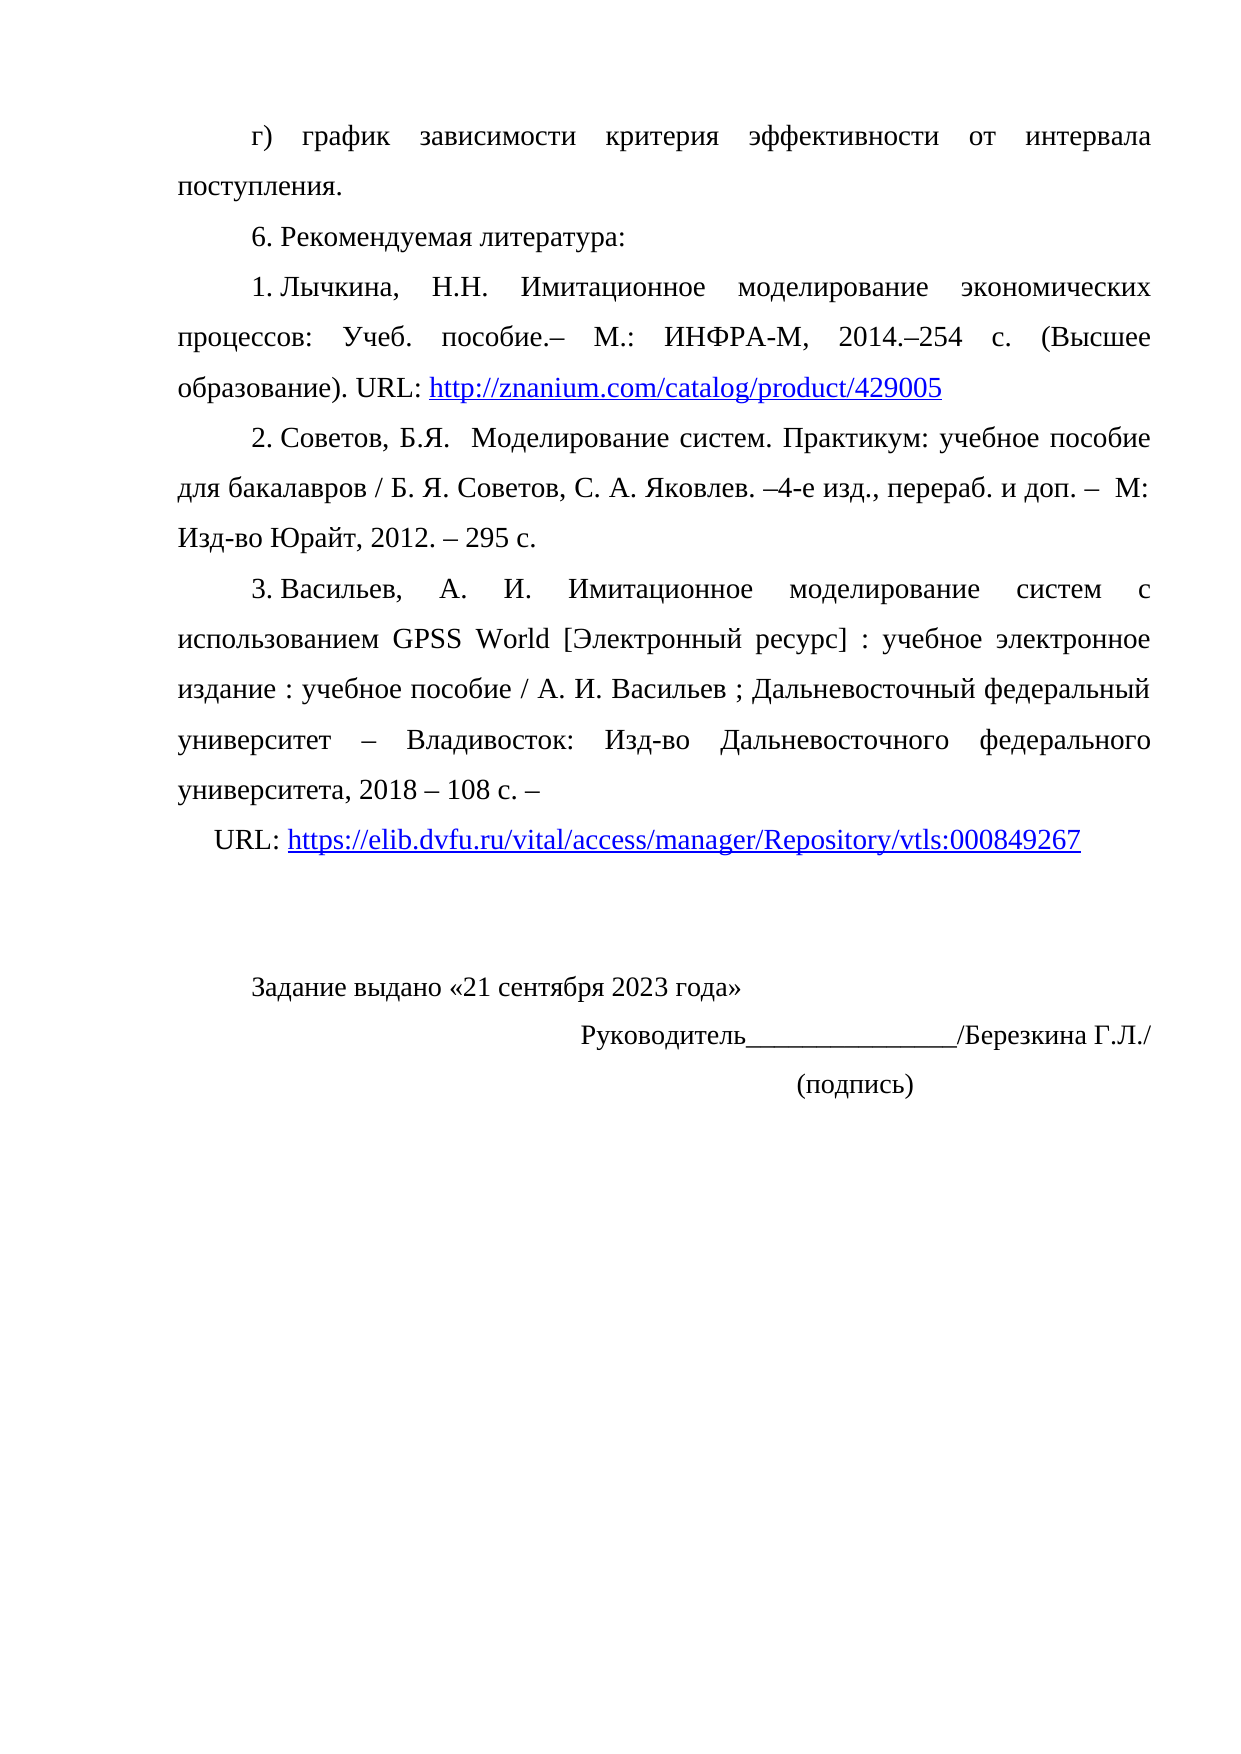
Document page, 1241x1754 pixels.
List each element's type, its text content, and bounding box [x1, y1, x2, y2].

list Советов, Б.Я. Моделирование систем. Практикум: учебное пособие для бакалавров / Б. Я. Советов, С. А. Яковлев. –4-е изд., перераб. и доп. – М: Изд-во Юрайт, 2012. – 295 с. [177, 420, 1152, 554]
list Васильев, А. И. Имитационное моделирование систем с использованием GPSS World [Электронный ресурс] : учебное электронное издание : учебное пособие / А. И. Васильев ; Дальневосточный федеральный университет – Владивосток: Изд-во Дальневосточного федерального университета, 2018 – 108 с. – [177, 571, 1152, 806]
list Лычкина, Н.Н. Имитационное моделирование экономических процессов: Учеб. пособие.– М.: ИНФРА-М, 2014.–254 с. (Высшее образование). URL: http://znanium.com/catalog/product/429005 [177, 269, 1152, 403]
text г) график зависимости критерия эффективности от интервала поступления. [177, 118, 1152, 202]
text 6. Рекомендуемая литература: [177, 219, 1152, 252]
text URL: https://elib.dvfu.ru/vital/access/manager/Repository/vtls:000849267 [213, 822, 1152, 856]
text (подпись) [177, 1067, 1152, 1099]
text Задание выдано «21 сентября 2023 года» [177, 970, 1152, 1002]
text Руководитель_______________/Березкина Г.Л./ [177, 1018, 1152, 1051]
